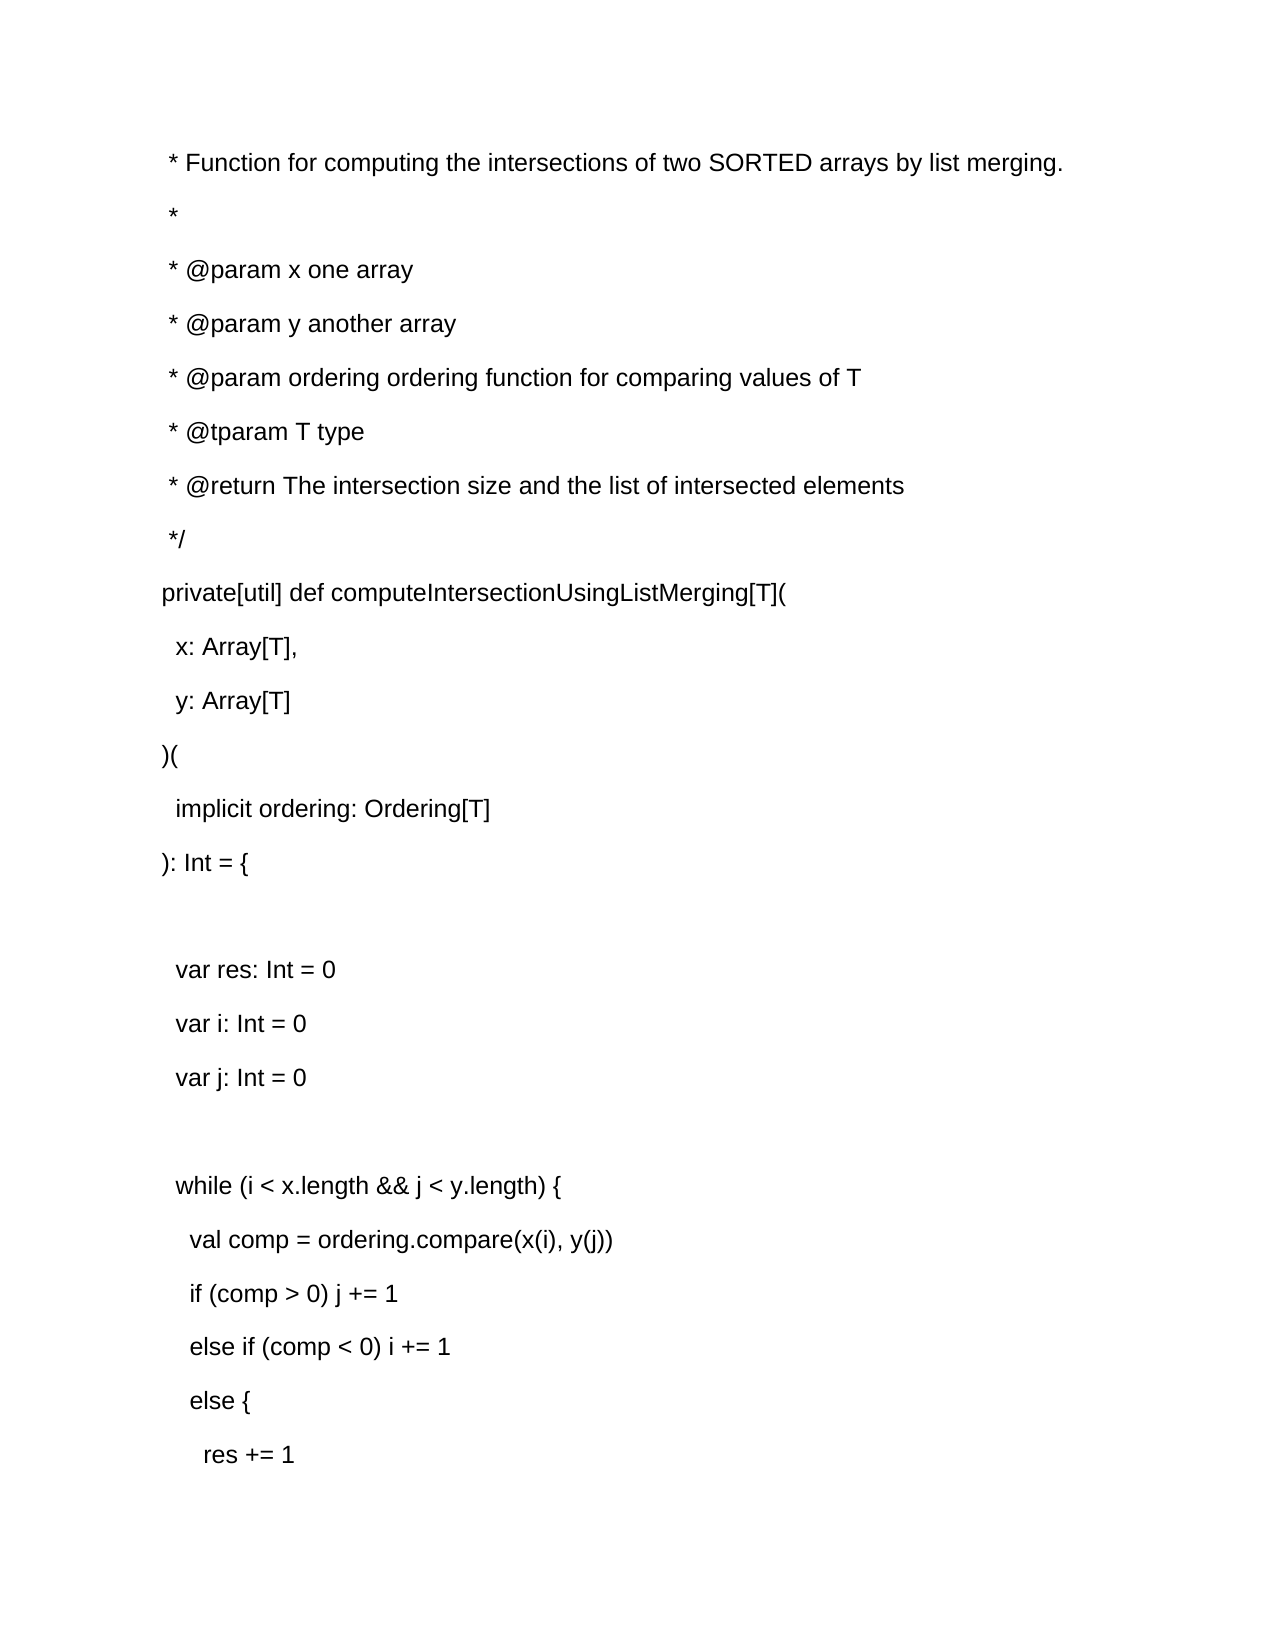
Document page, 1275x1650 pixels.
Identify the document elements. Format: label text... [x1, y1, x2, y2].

text var i: Int = 0 [148, 1009, 1127, 1038]
text val comp = ordering.compare(x(i), y(j)) [148, 1225, 1127, 1253]
text * Function for computing the intersections of two SORTED arrays by list merging. [148, 148, 1127, 176]
text private[util] def computeIntersectionUsingListMerging[T]( [148, 578, 1127, 607]
text var j: Int = 0 [148, 1063, 1127, 1092]
text */ [148, 524, 1127, 553]
text if (comp > 0) j += 1 [148, 1278, 1127, 1307]
text ): Int = { [148, 848, 1127, 876]
text else if (comp < 0) i += 1 [148, 1332, 1127, 1361]
text * @param y another array [148, 309, 1127, 338]
text else { [148, 1386, 1127, 1415]
text implicit ordering: Ordering[T] [148, 794, 1127, 823]
text * @tparam T type [148, 417, 1127, 446]
text x: Array[T], [148, 632, 1127, 661]
text var res: Int = 0 [148, 955, 1127, 984]
text * @param ordering ordering function for comparing values of T [148, 363, 1127, 392]
text y: Array[T] [148, 686, 1127, 715]
text while (i < x.length && j < y.length) { [148, 1171, 1127, 1199]
text )( [148, 740, 1127, 769]
text * @param x one array [148, 255, 1127, 284]
text res += 1 [148, 1440, 1127, 1469]
text * [148, 201, 1127, 230]
text * @return The intersection size and the list of intersected elements [148, 471, 1127, 499]
